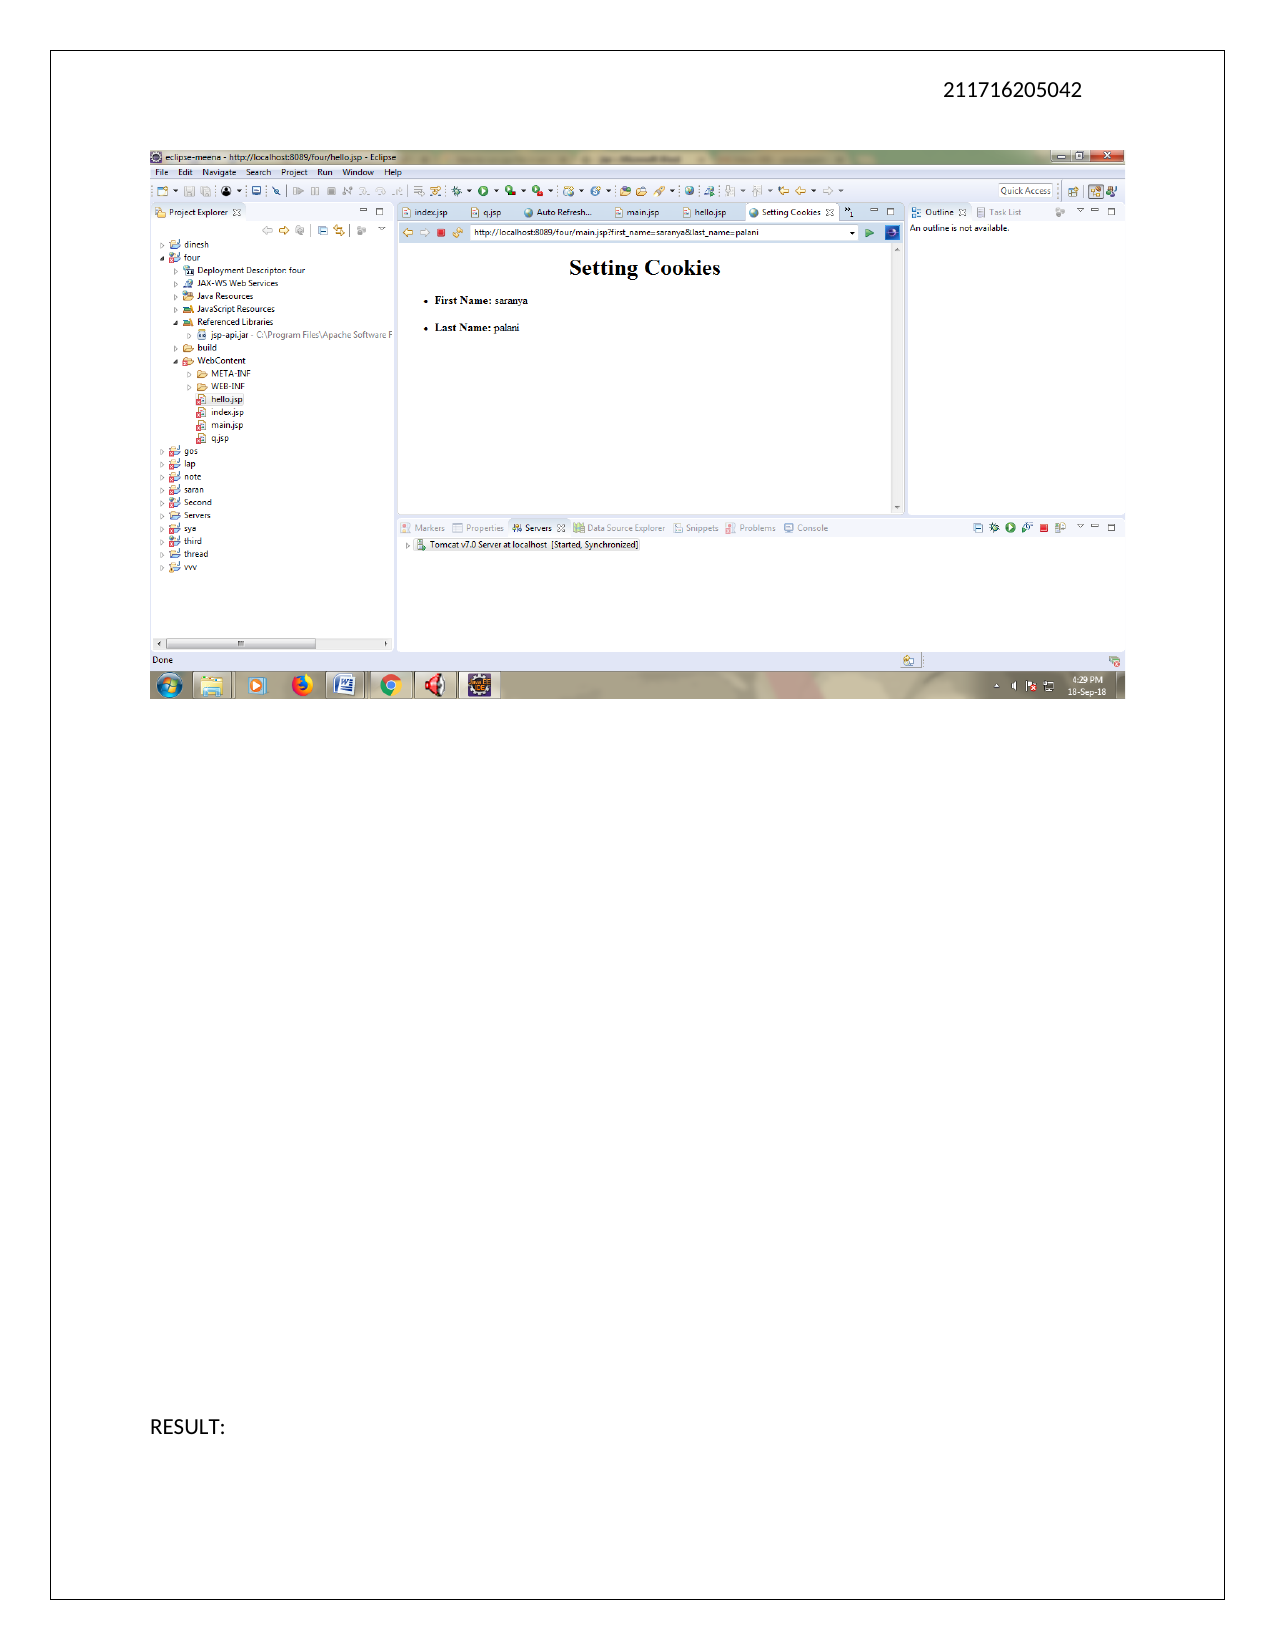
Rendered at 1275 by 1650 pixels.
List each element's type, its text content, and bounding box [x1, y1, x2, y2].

text RESULT: [150, 1412, 1125, 1440]
picture [150, 150, 1125, 699]
